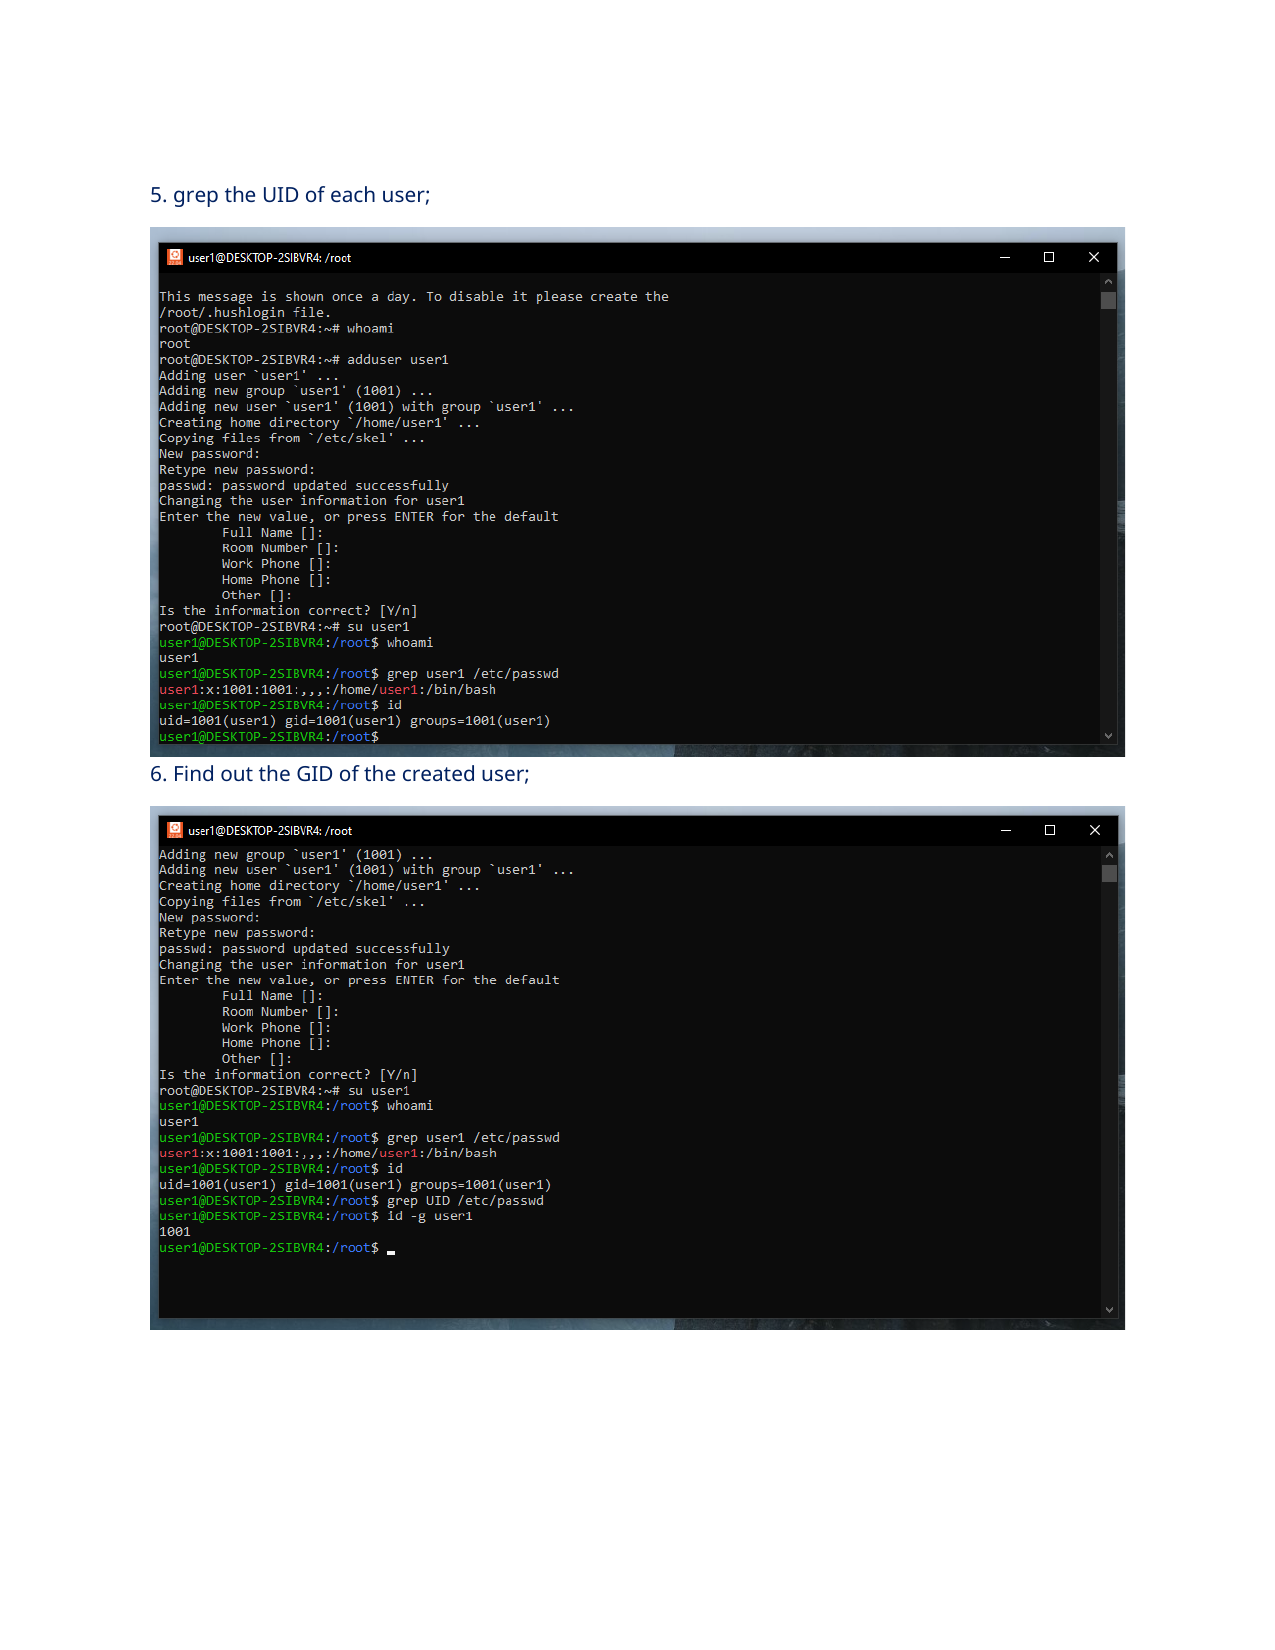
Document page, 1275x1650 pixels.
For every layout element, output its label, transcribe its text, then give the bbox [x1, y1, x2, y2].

text 5. grep the UID of each user; [150, 150, 1125, 209]
text 6. Find out the GID of the created user; [150, 757, 1125, 787]
picture [150, 227, 1125, 757]
picture [150, 806, 1125, 1330]
